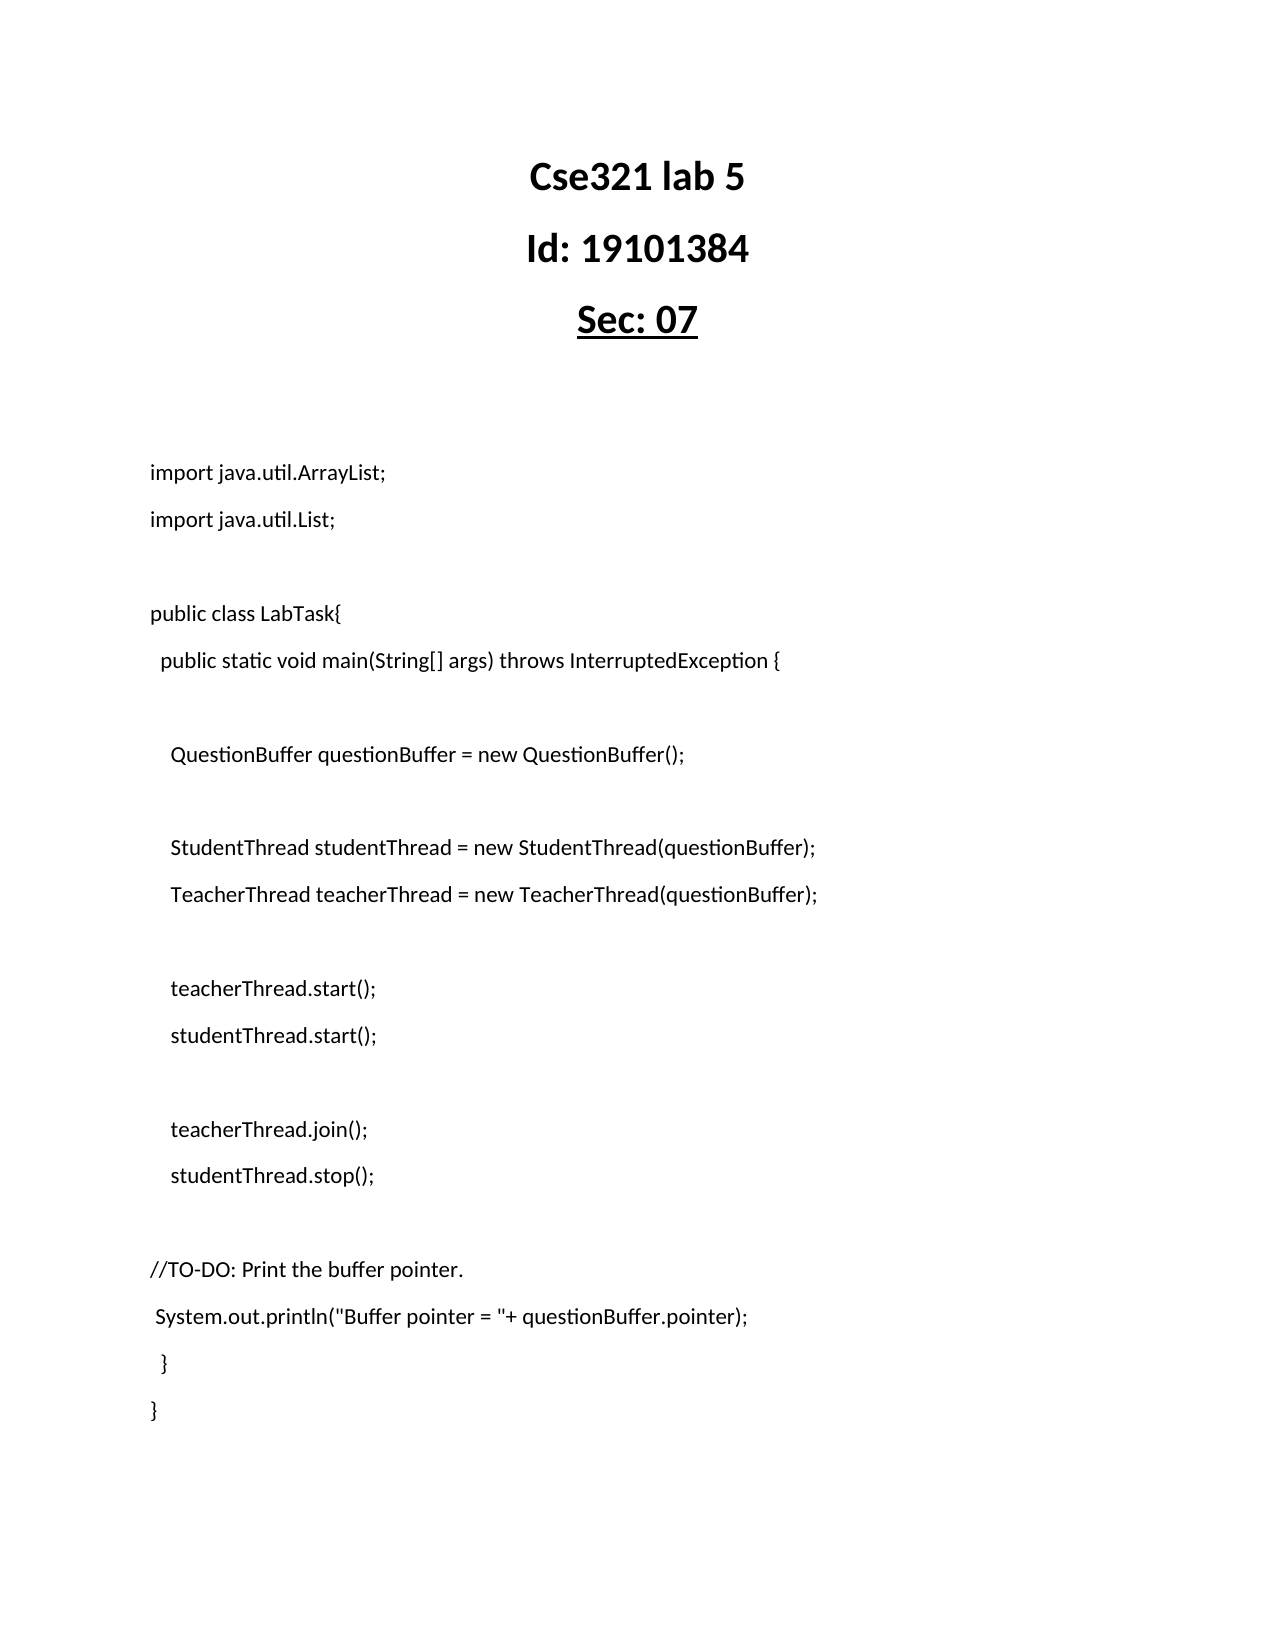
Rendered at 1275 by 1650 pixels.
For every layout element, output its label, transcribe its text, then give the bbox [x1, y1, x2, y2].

text public static void main(String[] args) throws InterruptedException { [150, 646, 1125, 674]
text Sec: 07 [150, 293, 1125, 344]
text import java.util.List; [150, 505, 1125, 533]
text QuestionBuffer questionBuffer = new QuestionBuffer(); [150, 740, 1125, 768]
text } [150, 1349, 1125, 1377]
text public class LabTask{ [150, 599, 1125, 627]
text studentThread.stop(); [150, 1162, 1125, 1189]
text //TO-DO: Print the buffer pointer. [150, 1255, 1125, 1283]
text import java.util.ArrayList; [150, 458, 1125, 486]
text } [150, 1396, 1125, 1424]
text Id: 19101384 [150, 222, 1125, 272]
text StudentThread studentThread = new StudentThread(questionBuffer); [150, 833, 1125, 861]
text TeacherThread teacherThread = new TeacherThread(questionBuffer); [150, 880, 1125, 908]
text teacherThread.join(); [150, 1115, 1125, 1143]
text Cse321 lab 5 [150, 150, 1125, 201]
text studentThread.start(); [150, 1021, 1125, 1049]
text teacherThread.start(); [150, 974, 1125, 1002]
text System.out.println("Buffer pointer = "+ questionBuffer.pointer); [150, 1302, 1125, 1330]
